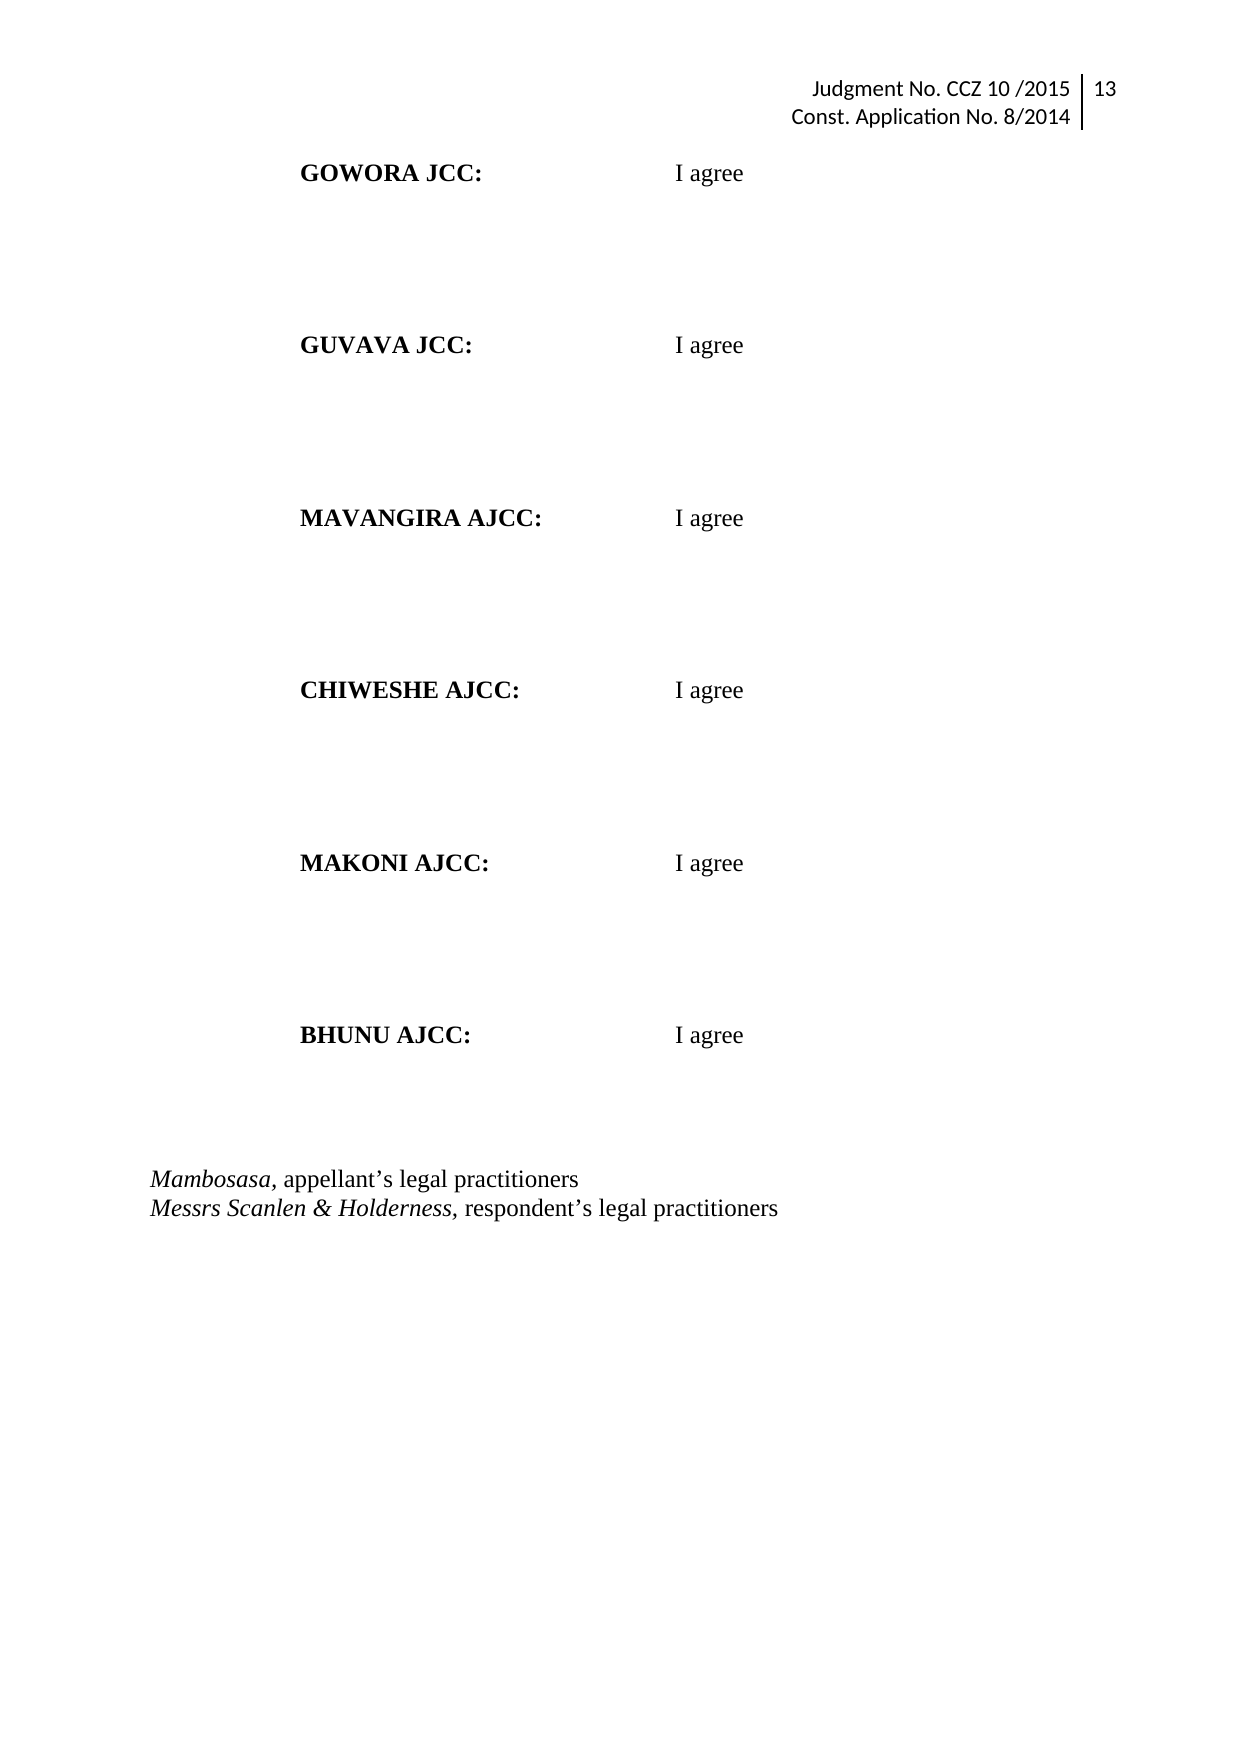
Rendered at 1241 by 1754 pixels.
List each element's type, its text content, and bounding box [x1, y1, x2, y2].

text GOWORA JCC: I agree [225, 158, 1090, 187]
text MAKONI AJCC: I agree [150, 848, 1090, 877]
text Mambosasa, appellant’s legal practitioners [150, 1164, 1090, 1193]
text GUVAVA JCC: I agree [150, 330, 1090, 359]
text Messrs Scanlen & Holderness, respondent’s legal practitioners [150, 1193, 1090, 1222]
text BHUNU AJCC: I agree [150, 1020, 1090, 1049]
text CHIWESHE AJCC: I agree [150, 675, 1090, 704]
text MAVANGIRA AJCC: I agree [150, 503, 1090, 532]
